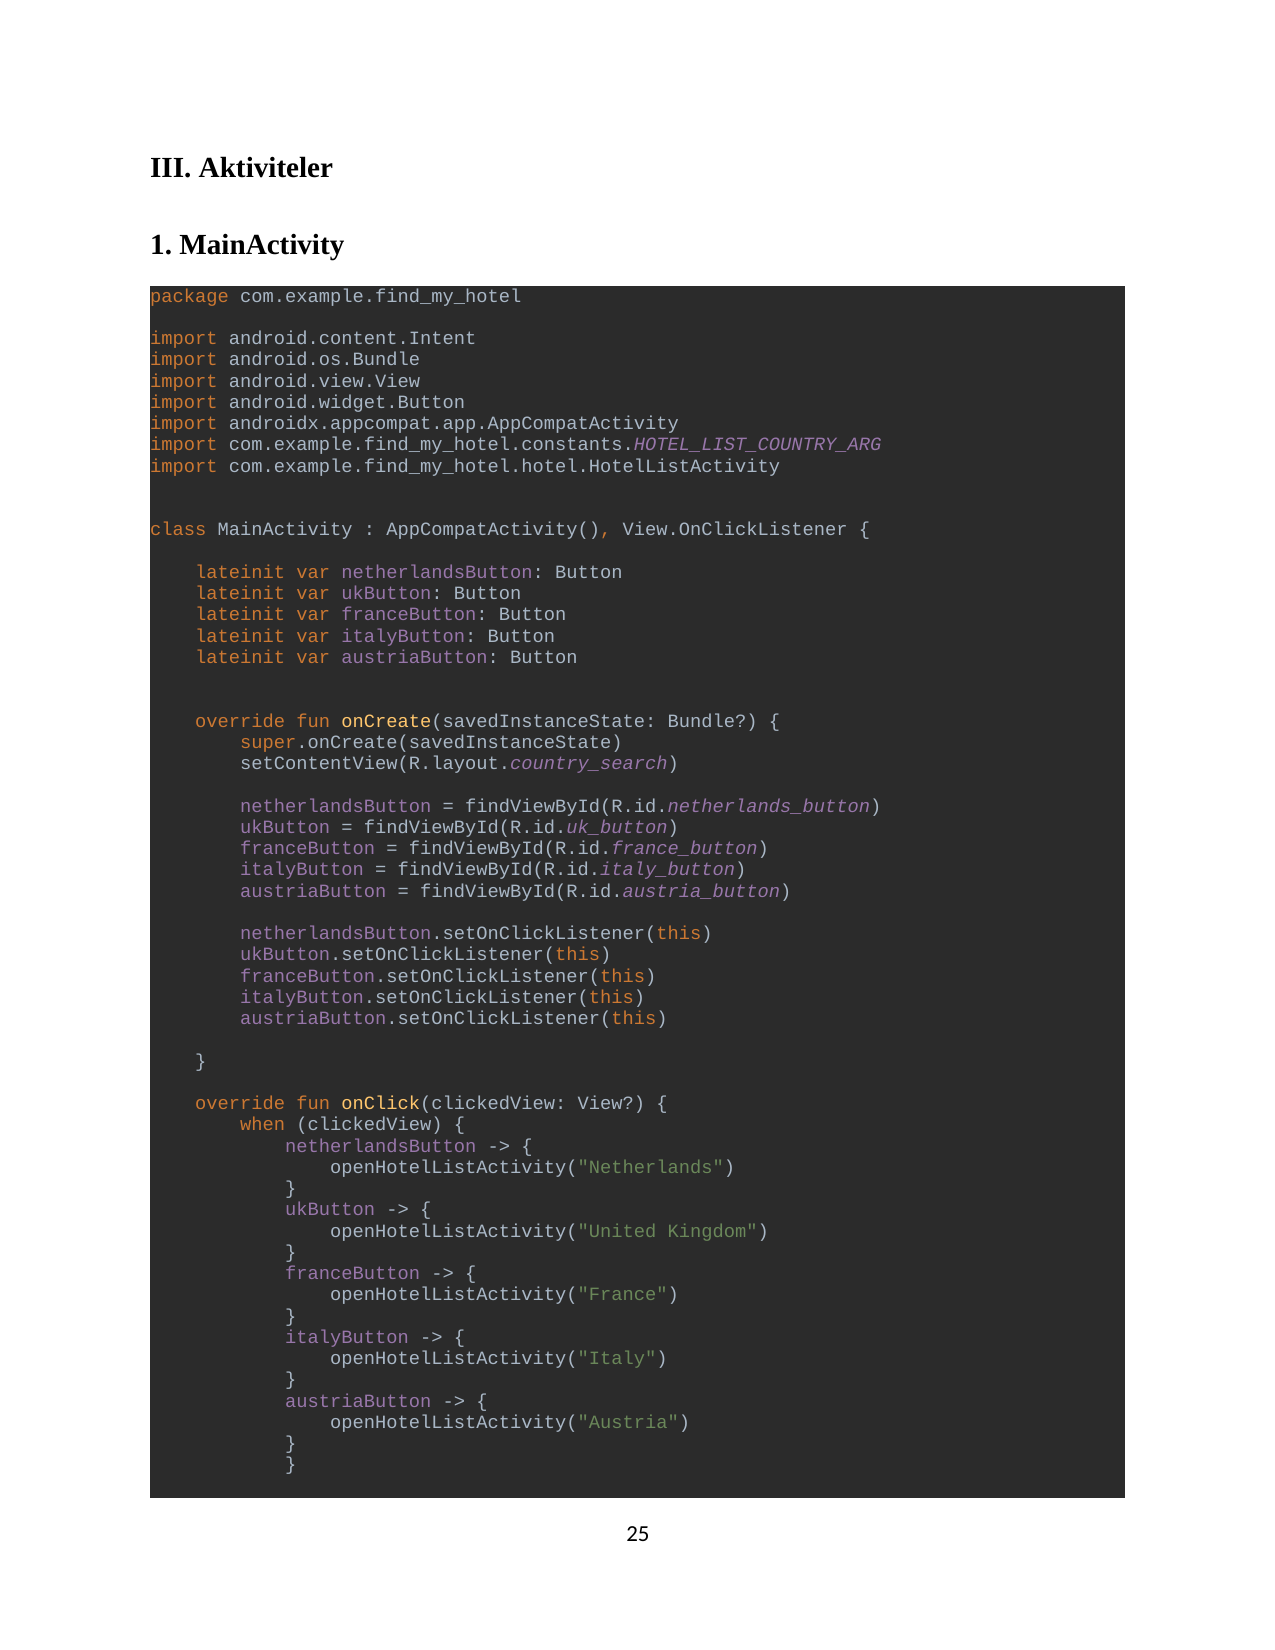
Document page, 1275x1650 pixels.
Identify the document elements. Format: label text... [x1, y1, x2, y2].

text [150, 286, 1125, 1498]
list 1. MainActivity [150, 227, 1125, 261]
list III. Aktiviteler [150, 150, 1125, 183]
